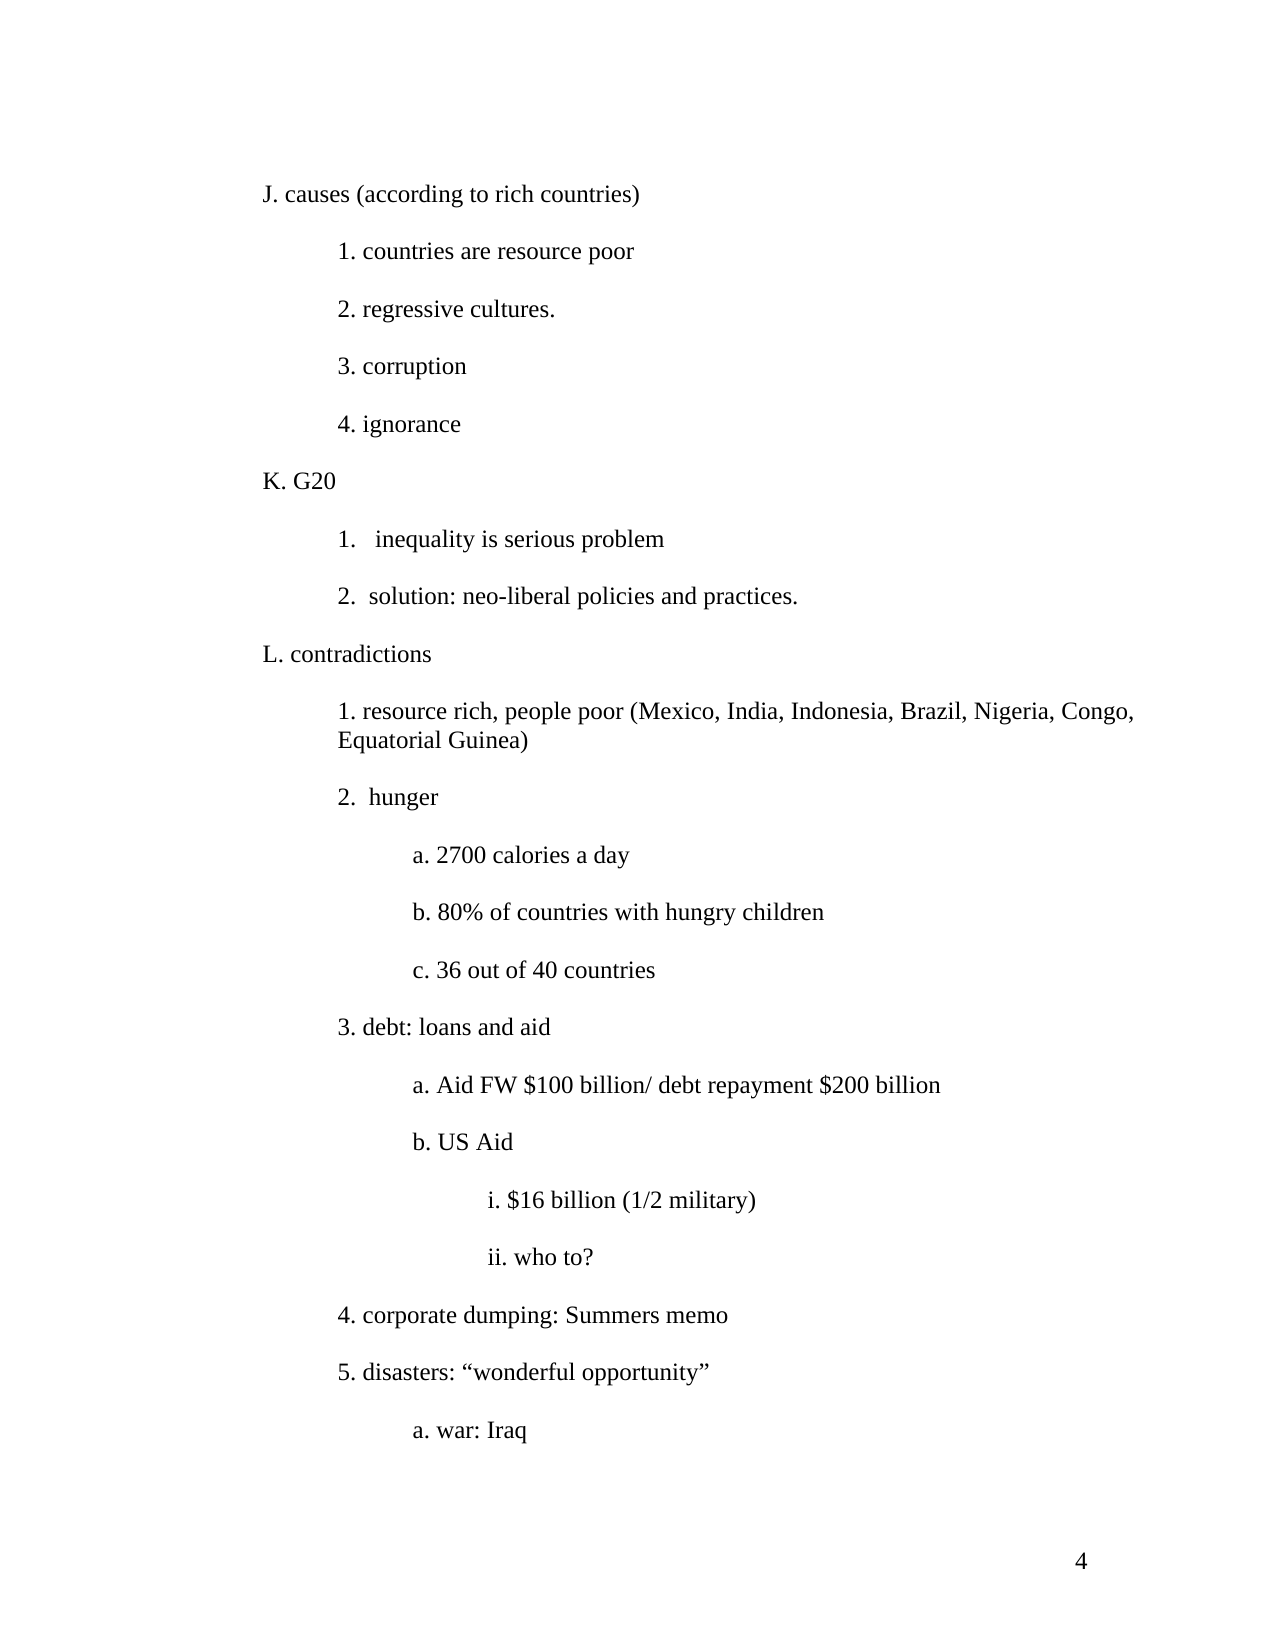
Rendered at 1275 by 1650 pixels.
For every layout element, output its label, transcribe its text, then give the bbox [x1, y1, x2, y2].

text 2. hunger [187, 782, 1162, 811]
text i. $16 billion (1/2 military) [187, 1185, 1162, 1214]
text J. causes (according to rich countries) [187, 179, 1162, 207]
text 1. countries are resource poor [187, 236, 1162, 265]
text Equatorial Guinea) [187, 725, 1087, 754]
text 2. regressive cultures. [187, 294, 1162, 322]
text a. Aid FW $100 billion/ debt repayment $200 billion [187, 1070, 1162, 1099]
text a. 2700 calories a day [187, 840, 1162, 869]
text 3. corruption [187, 351, 1162, 380]
text c. 36 out of 40 countries [187, 955, 1162, 984]
text 4. ignorance [187, 409, 1162, 437]
text 1. resource rich, people poor (Mexico, India, Indonesia, Brazil, Nigeria, Congo, [187, 696, 1162, 725]
text L. contradictions [187, 639, 1162, 667]
text 2. solution: neo-liberal policies and practices. [187, 581, 1162, 610]
text 5. disasters: “wonderful opportunity” [337, 1357, 1162, 1386]
text 3. debt: loans and aid [187, 1012, 1162, 1041]
text b. 80% of countries with hungry children [187, 897, 1162, 926]
text a. war: Iraq [412, 1415, 1162, 1444]
text ii. who to? [187, 1242, 1162, 1271]
list inequality is serious problem [337, 524, 1162, 552]
text b. US Aid [187, 1127, 1162, 1156]
text K. G20 [187, 466, 1162, 495]
text 4. corporate dumping: Summers memo [187, 1300, 1162, 1329]
